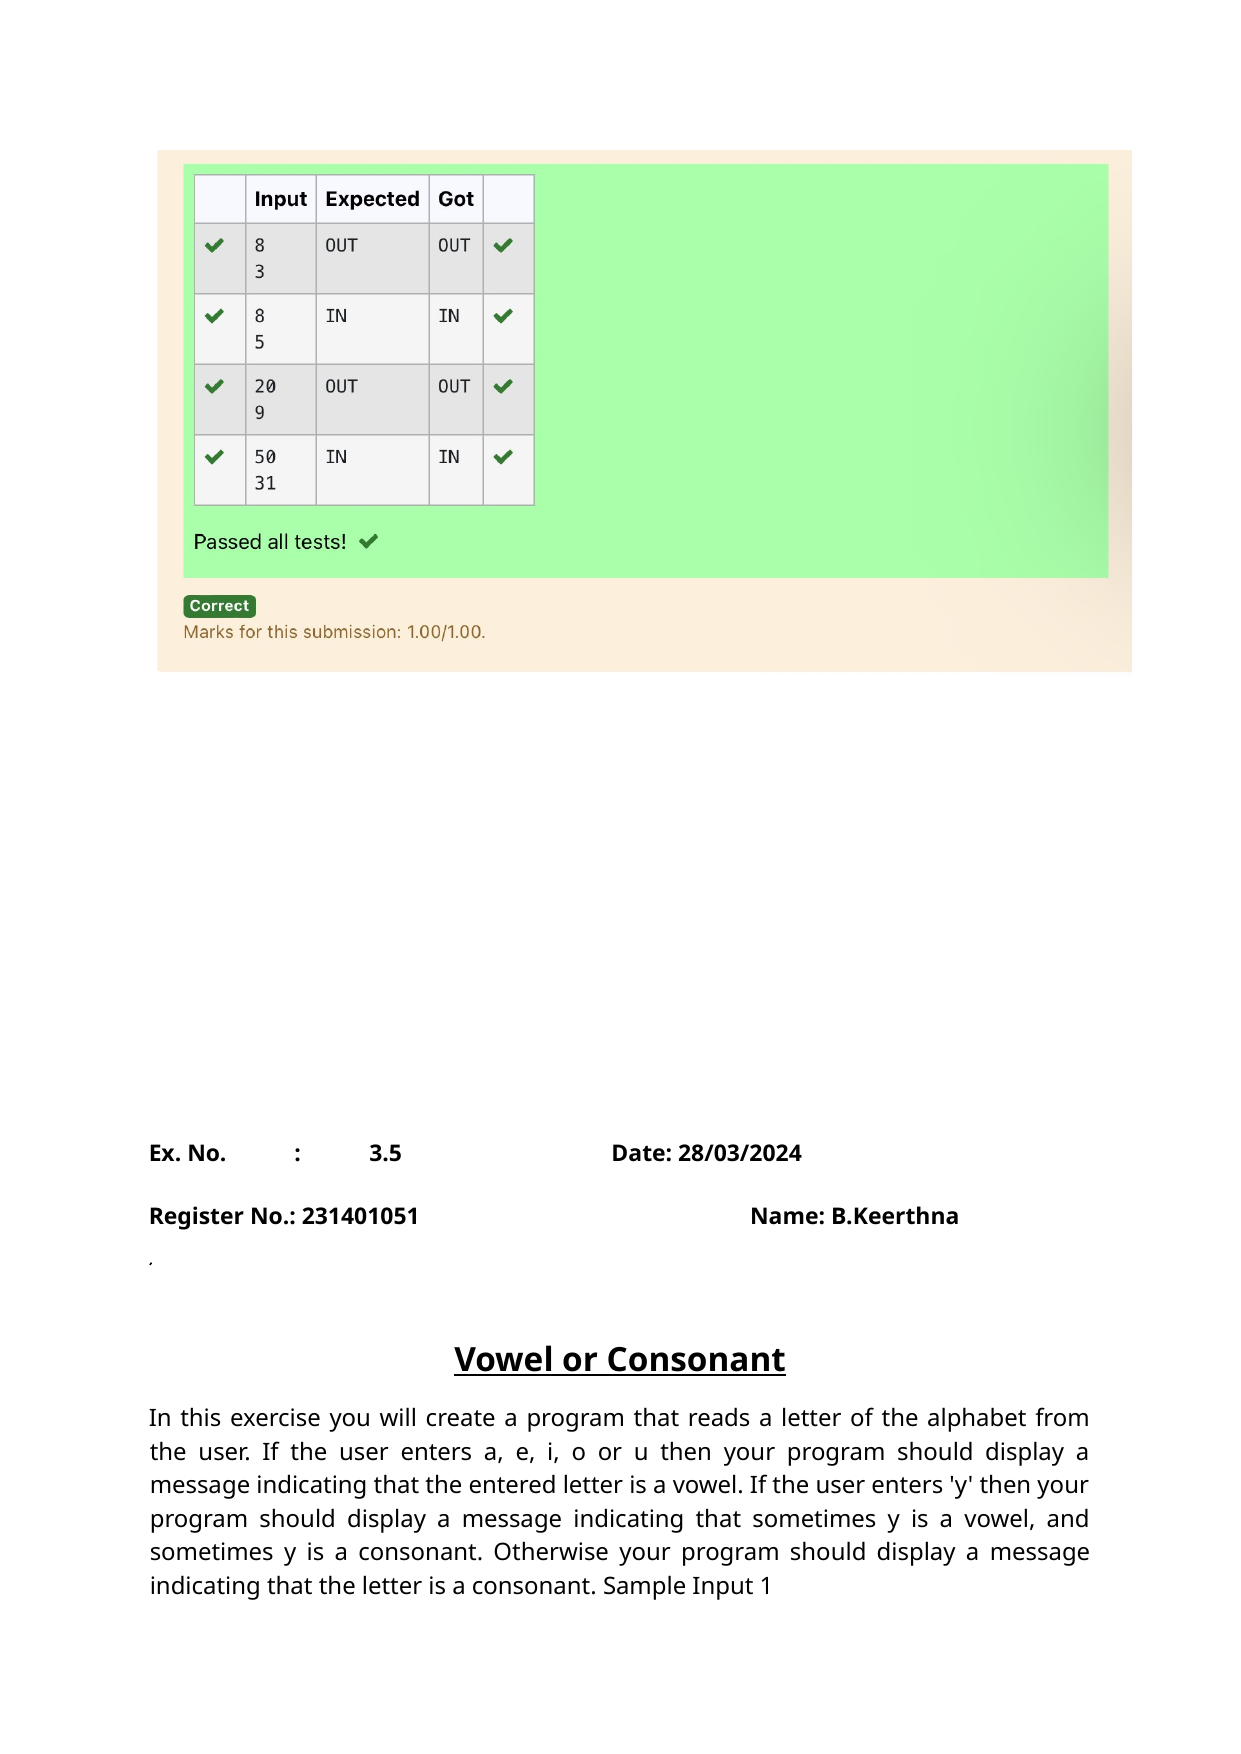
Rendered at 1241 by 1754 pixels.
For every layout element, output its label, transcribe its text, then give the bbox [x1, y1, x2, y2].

picture [157, 150, 1133, 677]
text Vowel or Consonant [150, 1335, 1090, 1381]
text Ex. No. : 3.5 Date: 28/03/2024 [148, 1137, 1135, 1168]
text Register No.: 231401051 Name: B.Keerthna [148, 1200, 1135, 1231]
text In this exercise you will create a program that reads a letter of the alphabet from the user. If the user enters a, e, i, o or u then your program should display a message indicating that the entered letter is a vowel. If the user enters 'y' then your program should display a message indicating that sometimes y is a vowel, and sometimes y is a consonant. Otherwise your program should display a message indicating that the letter is a consonant. Sample Input 1 [148, 1401, 1091, 1601]
